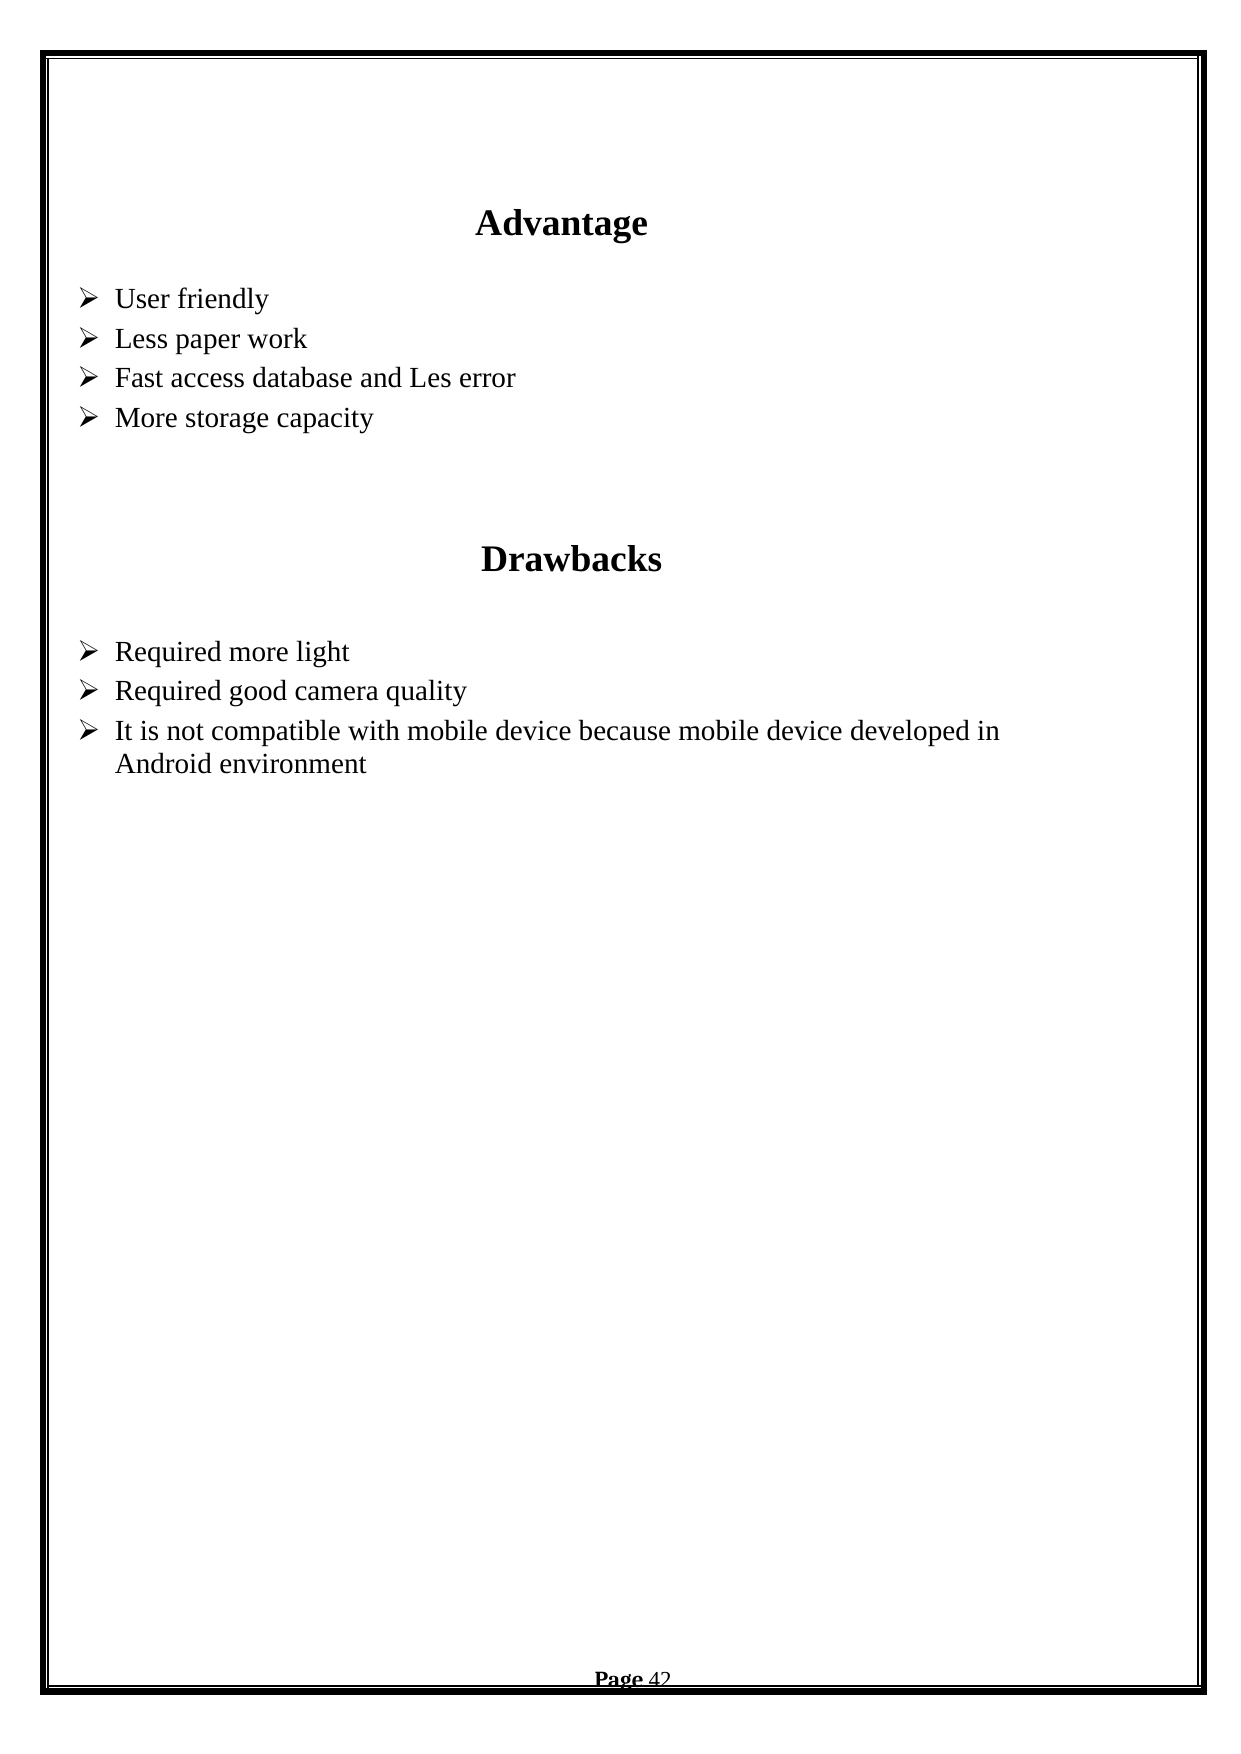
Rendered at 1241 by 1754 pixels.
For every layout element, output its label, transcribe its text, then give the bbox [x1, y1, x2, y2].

list It is not compatible with mobile device because mobile device developed in Android environment [77, 713, 1197, 780]
list Required more light [77, 634, 1197, 668]
list More storage capacity [77, 400, 1197, 434]
list Fast access database and Les error [77, 361, 1197, 394]
text Advantage [49, 201, 1197, 244]
list User friendly [77, 282, 1197, 315]
list Required good camera quality [77, 673, 1197, 707]
list Less paper work [77, 321, 1197, 355]
text Drawbacks [49, 536, 1197, 579]
